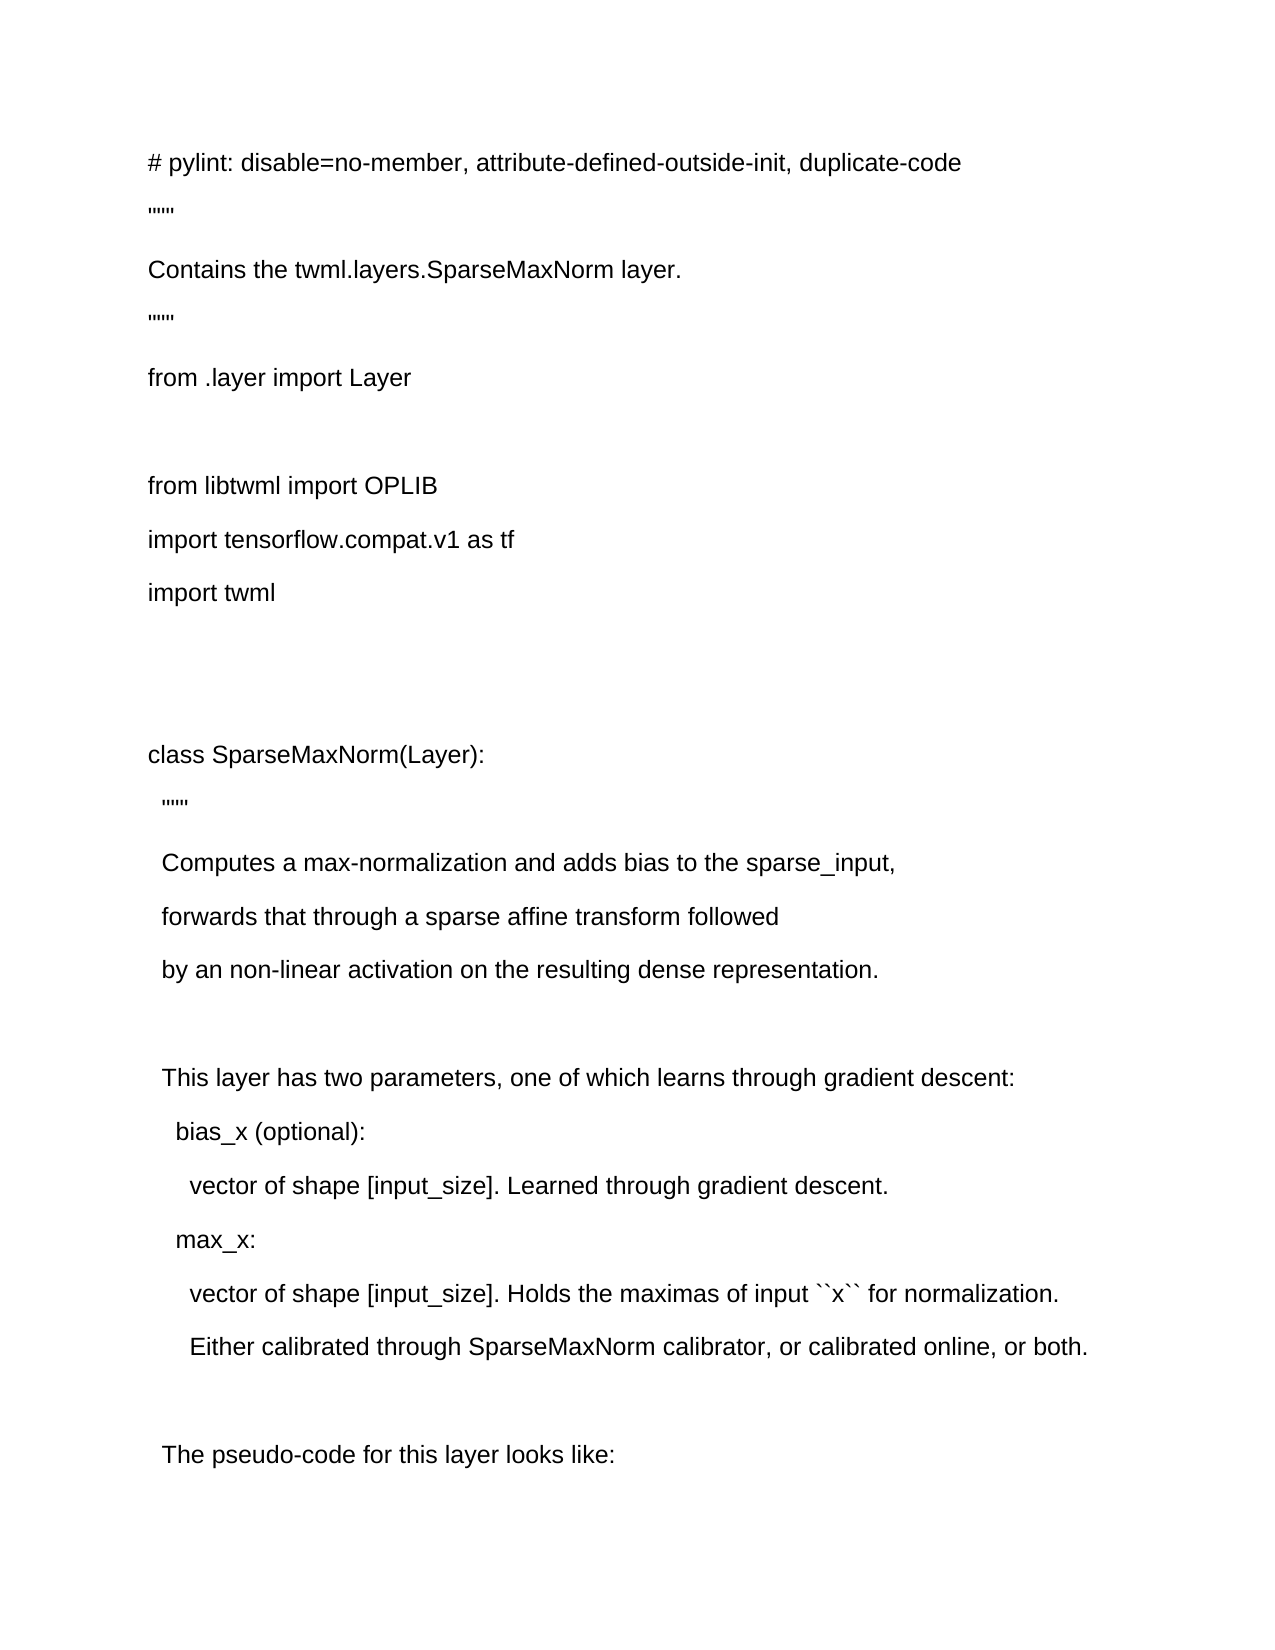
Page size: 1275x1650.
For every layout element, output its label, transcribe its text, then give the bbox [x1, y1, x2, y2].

text Contains the twml.layers.SparseMaxNorm layer. [148, 255, 1127, 284]
text The pseudo-code for this layer looks like: [148, 1440, 1127, 1469]
text from .layer import Layer [148, 363, 1127, 392]
text Computes a max-normalization and adds bias to the sparse_input, [148, 848, 1127, 876]
text max_x: [148, 1225, 1127, 1253]
text import tensorflow.compat.v1 as tf [148, 524, 1127, 553]
text class SparseMaxNorm(Layer): [148, 740, 1127, 769]
text from libtwml import OPLIB [148, 471, 1127, 499]
text """ [148, 201, 1127, 230]
text forwards that through a sparse affine transform followed [148, 902, 1127, 930]
text # pylint: disable=no-member, attribute-defined-outside-init, duplicate-code [148, 148, 1127, 176]
text """ [148, 309, 1127, 338]
text This layer has two parameters, one of which learns through gradient descent: [148, 1063, 1127, 1092]
text """ [148, 794, 1127, 823]
text bias_x (optional): [148, 1117, 1127, 1146]
text by an non-linear activation on the resulting dense representation. [148, 955, 1127, 984]
text import twml [148, 578, 1127, 607]
text vector of shape [input_size]. Learned through gradient descent. [148, 1171, 1127, 1199]
text vector of shape [input_size]. Holds the maximas of input ``x`` for normalization. [148, 1278, 1127, 1307]
text Either calibrated through SparseMaxNorm calibrator, or calibrated online, or both. [148, 1332, 1127, 1361]
